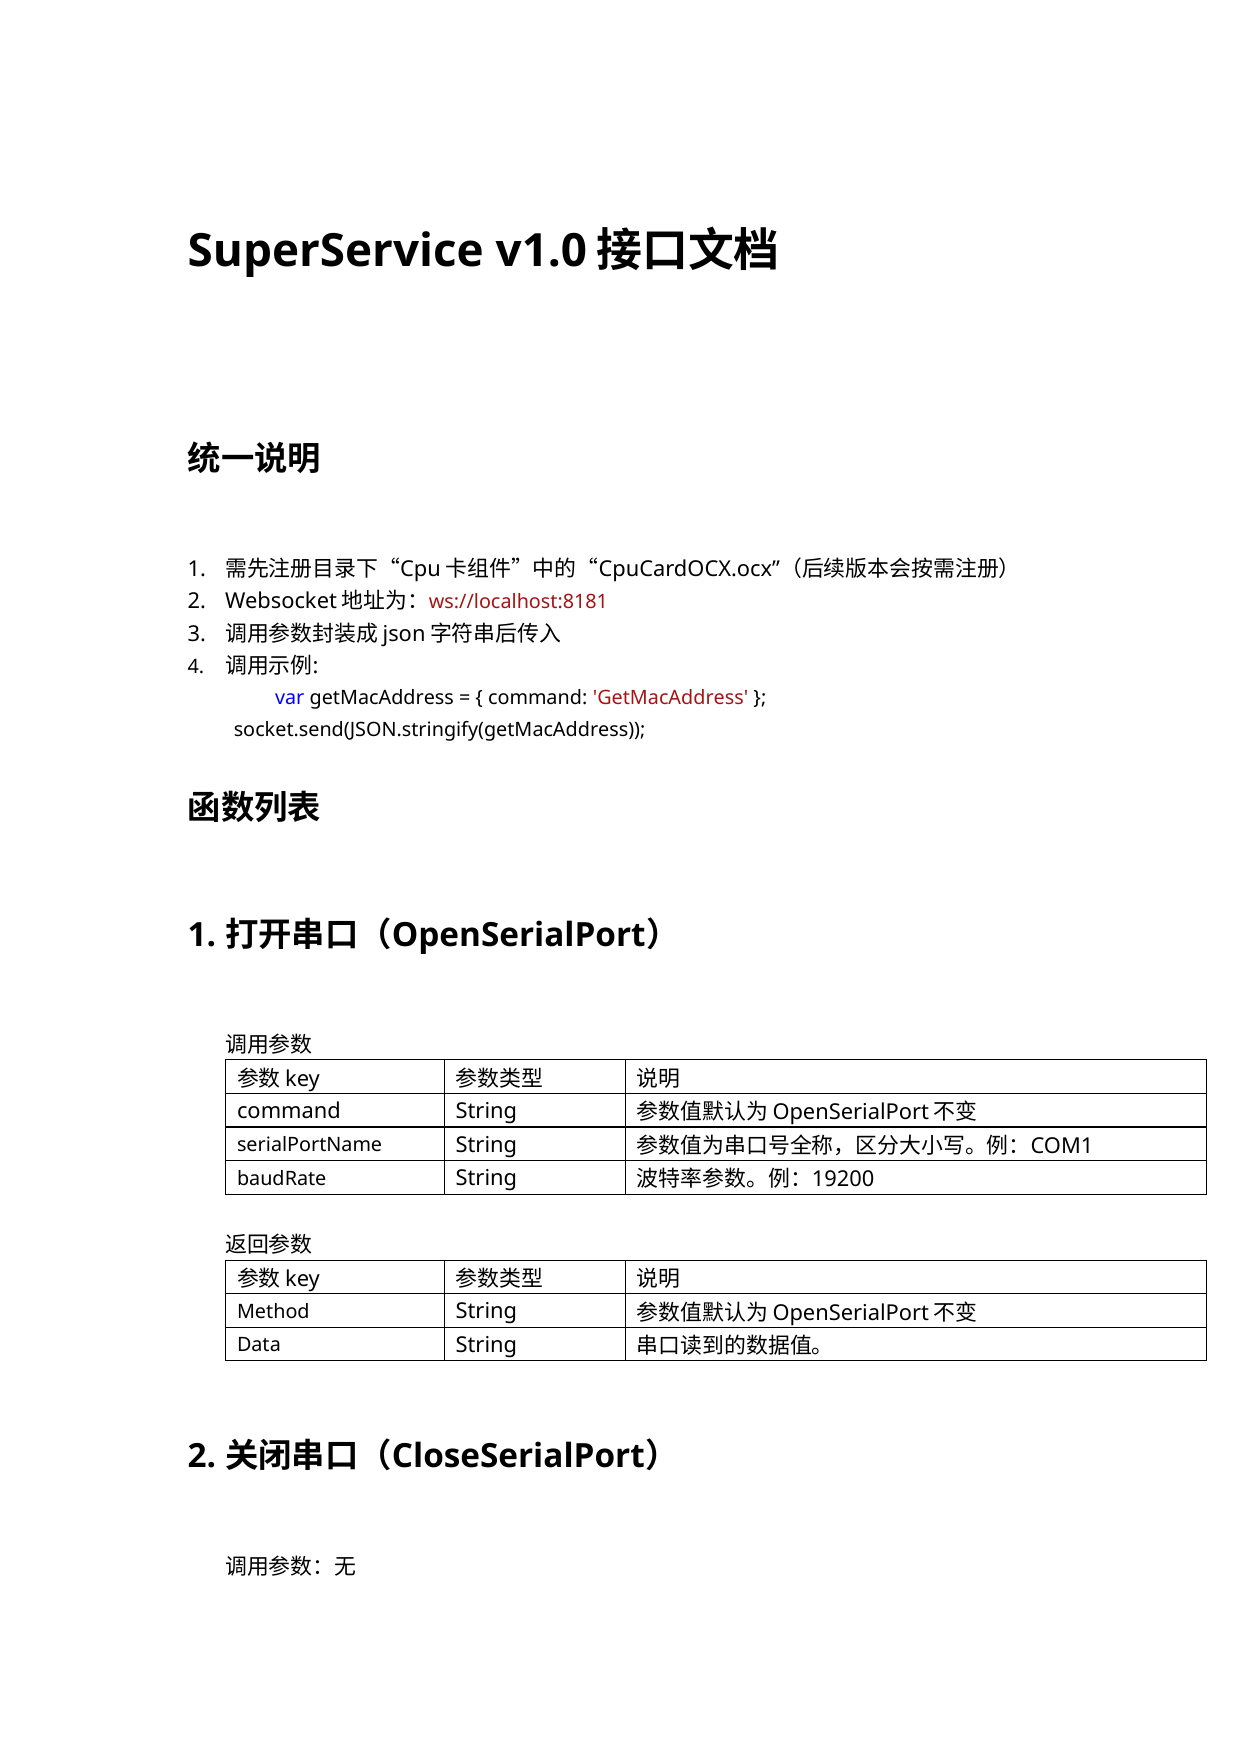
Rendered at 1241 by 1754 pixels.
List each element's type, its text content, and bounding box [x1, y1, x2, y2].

text 调用参数 [225, 1027, 1053, 1059]
table_cell String [445, 1161, 625, 1193]
table_header 参数key [226, 1060, 444, 1093]
list 调用参数：无 [225, 1548, 1053, 1581]
table_cell String [445, 1294, 625, 1327]
table_cell 参数值为串口号全称，区分大小写。例：COM1 [626, 1128, 1206, 1160]
table_header 参数类型 [445, 1060, 625, 1093]
subtitle 函数列表 [187, 772, 1053, 837]
subtitle 关闭串口（CloseSerialPort） [187, 1421, 1053, 1486]
list 调用参数封装成json字符串后传入 [187, 615, 1053, 648]
table_cell 参数值默认为OpenSerialPort不变 [626, 1294, 1206, 1327]
subtitle SuperService v1.0接口文档 [187, 197, 1053, 295]
list var getMacAddress = { command: 'GetMacAddress' }; [269, 680, 1053, 713]
table_cell String [445, 1128, 625, 1160]
table_cell 波特率参数。例：19200 [626, 1161, 1206, 1193]
table_cell String [445, 1094, 625, 1126]
table_cell serialPortName [226, 1128, 444, 1160]
table_cell Method [226, 1294, 444, 1327]
list Websocket地址为：ws://localhost:8181 [187, 583, 1053, 615]
subtitle 统一说明 [187, 423, 1053, 488]
subtitle 打开串口（OpenSerialPort） [187, 899, 1053, 964]
list 需先注册目录下“Cpu卡组件”中的“CpuCardOCX.ocx”（后续版本会按需注册） [187, 550, 1053, 583]
table_header 参数类型 [445, 1261, 625, 1293]
table_header 参数key [226, 1261, 444, 1293]
table_cell command [226, 1094, 444, 1126]
table_cell Data [226, 1328, 444, 1360]
table_cell String [445, 1328, 625, 1360]
text socket.send(JSON.stringify(getMacAddress)); [187, 713, 1053, 745]
list 返回参数 [225, 1227, 1053, 1259]
table_cell baudRate [226, 1161, 444, 1193]
table_cell 参数值默认为OpenSerialPort不变 [626, 1094, 1206, 1126]
table_cell 串口读到的数据值。 [626, 1328, 1206, 1360]
list 调用示例: [187, 648, 1053, 680]
table_header 说明 [626, 1060, 1206, 1093]
table_header 说明 [626, 1261, 1206, 1293]
